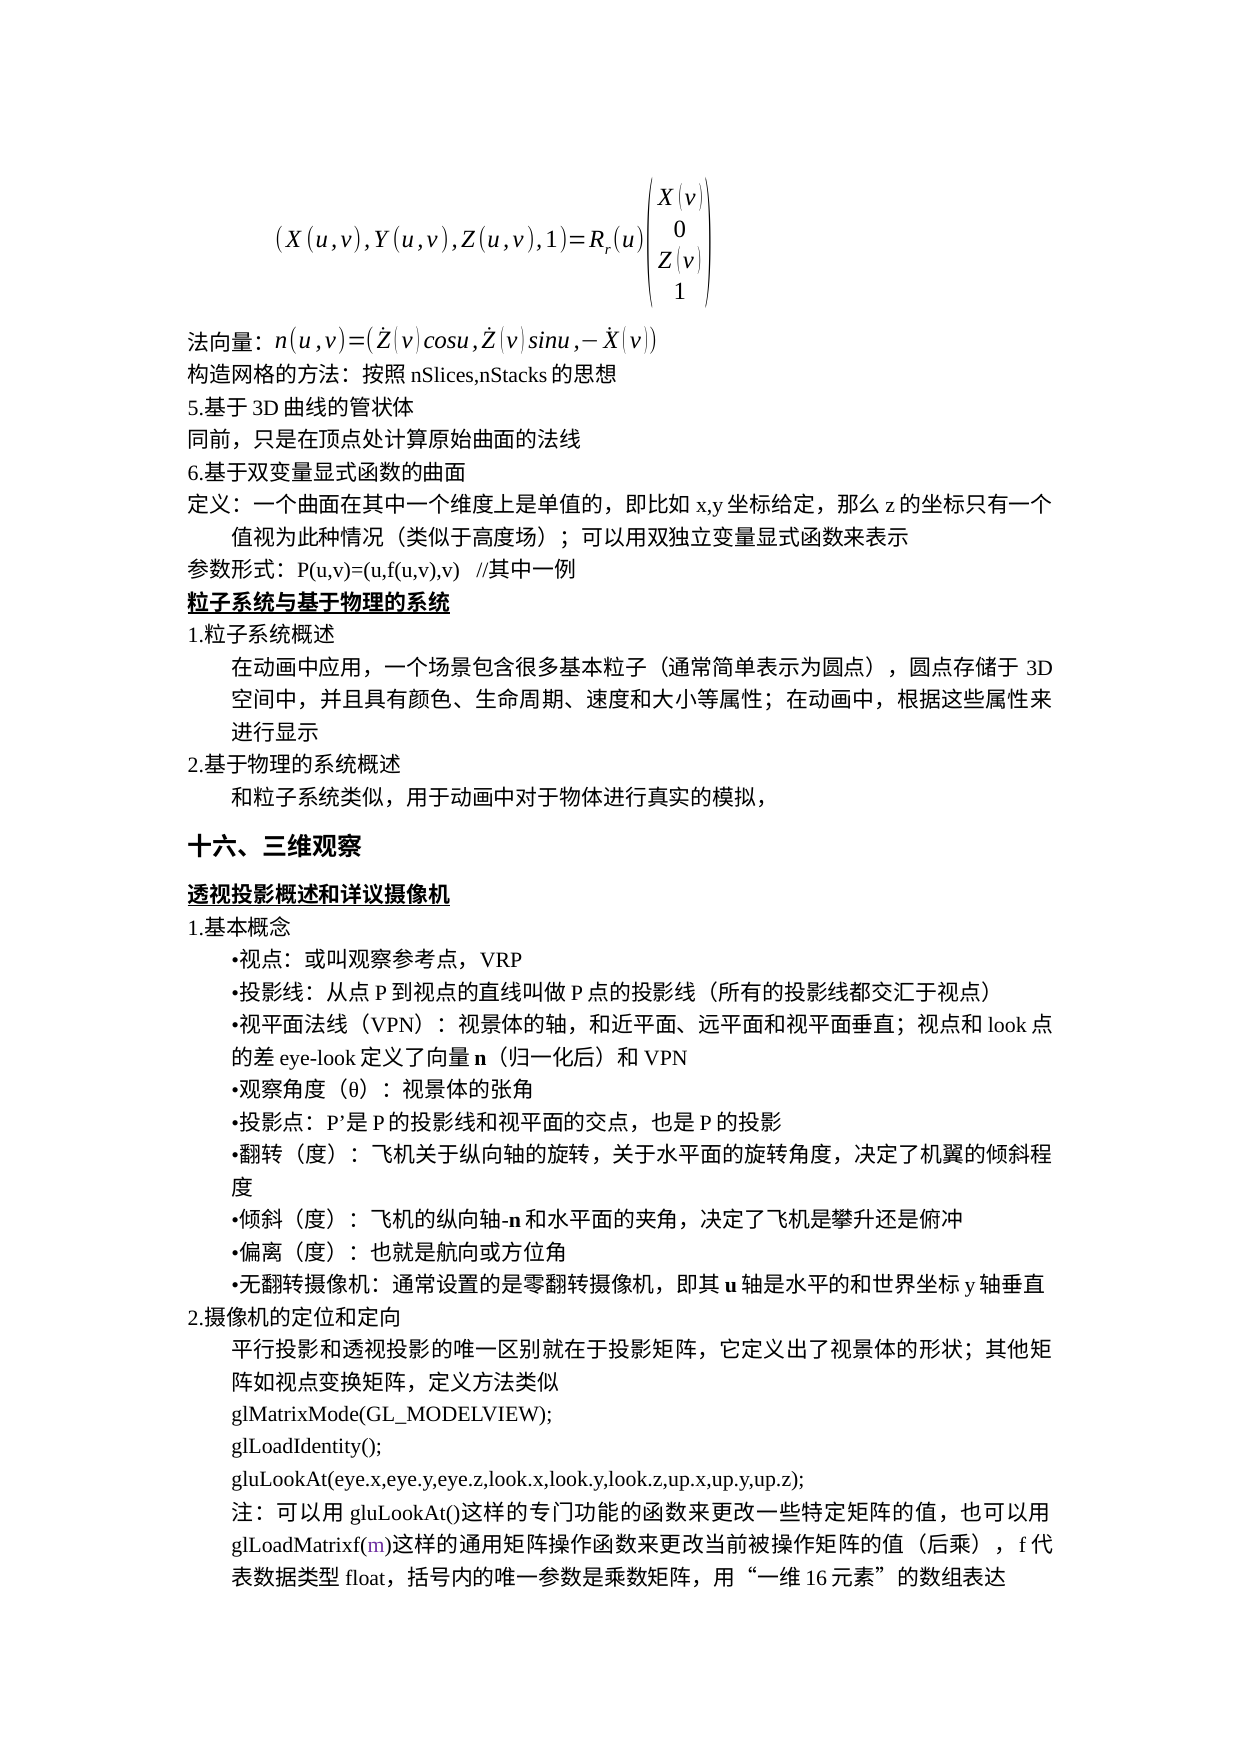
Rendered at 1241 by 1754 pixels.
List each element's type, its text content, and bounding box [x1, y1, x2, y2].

subtitle 十六、三维观察 [187, 812, 1053, 877]
text 透视投影概述和详议摄像机 [187, 877, 1053, 909]
text 平行投影和透视投影的唯一区别就在于投影矩阵，它定义出了视景体的形状；其他矩阵如视点变换矩阵，定义方法类似 [187, 1332, 1053, 1397]
text •视平面法线（VPN）：视景体的轴，和近平面、远平面和视平面垂直；视点和look点的差eye-look定义了向量n（归一化后）和VPN [187, 1007, 1053, 1072]
text •投影线：从点P到视点的直线叫做P点的投影线（所有的投影线都交汇于视点） [187, 974, 1053, 1007]
text •投影点：P’是P的投影线和视平面的交点，也是P的投影 [187, 1104, 1053, 1137]
text 6.基于双变量显式函数的曲面 [187, 454, 1053, 487]
text 注：可以用gluLookAt()这样的专门功能的函数来更改一些特定矩阵的值，也可以用glLoadMatrixf(m)这样的通用矩阵操作函数来更改当前被操作矩阵的值（后乘），f代表数据类型float，括号内的唯一参数是乘数矩阵，用“一维16元素”的数组表达 [187, 1494, 1053, 1592]
text 1.基本概念 [187, 909, 1053, 942]
text glLoadIdentity(); [187, 1429, 1053, 1462]
text •视点：或叫观察参考点，VRP [187, 942, 1053, 974]
text 5.基于3D曲线的管状体 [187, 389, 1053, 422]
text 和粒子系统类似，用于动画中对于物体进行真实的模拟， [187, 779, 1053, 812]
text 在动画中应用，一个场景包含很多基本粒子（通常简单表示为圆点），圆点存储于3D空间中，并且具有颜色、生命周期、速度和大小等属性；在动画中，根据这些属性来进行显示 [187, 649, 1053, 747]
text 粒子系统与基于物理的系统 [187, 584, 1053, 617]
text •观察角度（θ）：视景体的张角 [187, 1072, 1053, 1104]
text •偏离（度）：也就是航向或方位角 [187, 1234, 1053, 1267]
text 2.摄像机的定位和定向 [187, 1299, 1053, 1332]
text 同前，只是在顶点处计算原始曲面的法线 [187, 422, 1053, 454]
text glMatrixMode(GL_MODELVIEW); [187, 1397, 1053, 1429]
text 2.基于物理的系统概述 [187, 747, 1053, 779]
text •翻转（度）：飞机关于纵向轴的旋转，关于水平面的旋转角度，决定了机翼的倾斜程度 [187, 1137, 1053, 1202]
text 构造网格的方法：按照nSlices,nStacks的思想 [187, 357, 1053, 389]
text 法向量： [187, 324, 1053, 357]
text 定义：一个曲面在其中一个维度上是单值的，即比如x,y坐标给定，那么z的坐标只有一个值视为此种情况（类似于高度场）；可以用双独立变量显式函数来表示 [187, 487, 1053, 552]
text •无翻转摄像机：通常设置的是零翻转摄像机，即其u轴是水平的和世界坐标y轴垂直 [187, 1267, 1053, 1299]
text •倾斜（度）：飞机的纵向轴-n和水平面的夹角，决定了飞机是攀升还是俯冲 [187, 1202, 1053, 1234]
text gluLookAt(eye.x,eye.y,eye.z,look.x,look.y,look.z,up.x,up.y,up.z); [187, 1462, 1053, 1494]
text 参数形式：P(u,v)=(u,f(u,v),v) //其中一例 [187, 552, 1053, 584]
text 1.粒子系统概述 [187, 617, 1053, 649]
